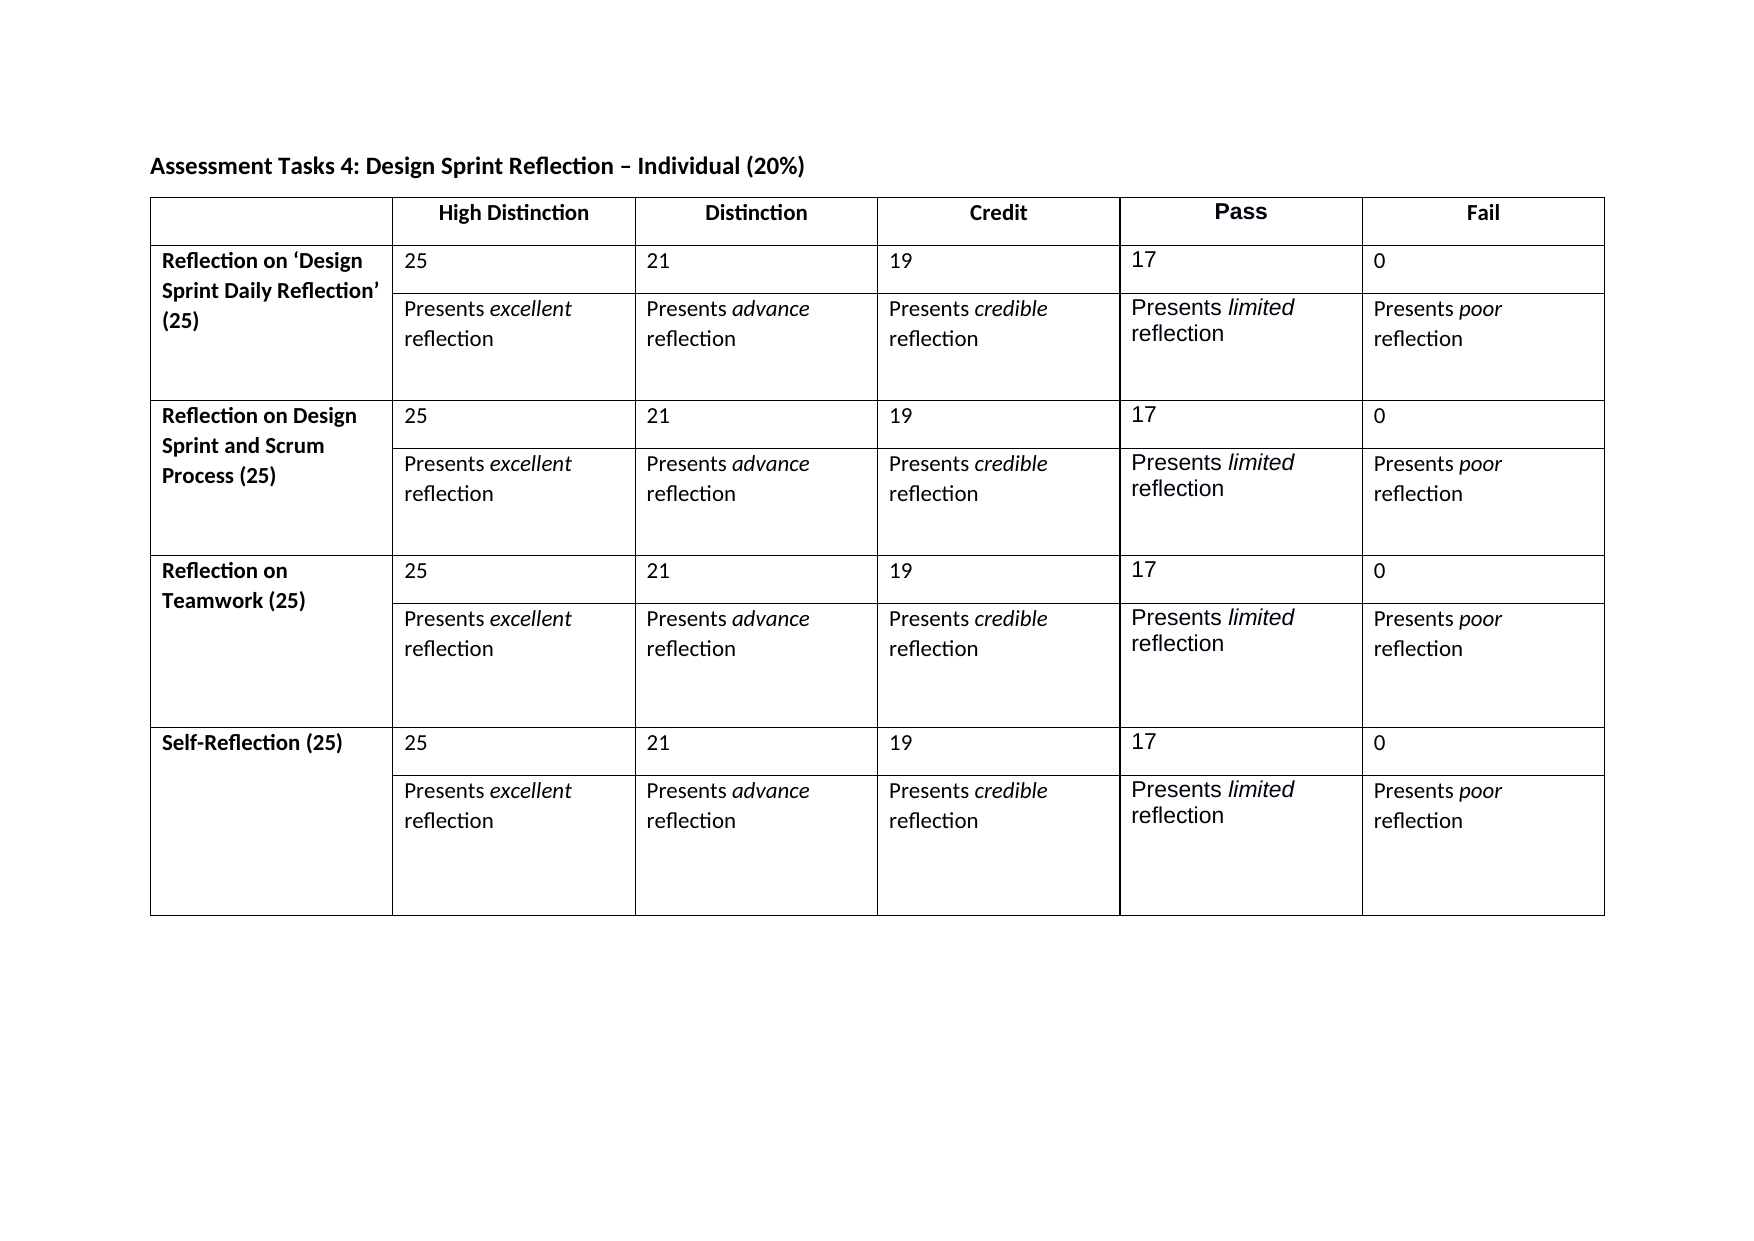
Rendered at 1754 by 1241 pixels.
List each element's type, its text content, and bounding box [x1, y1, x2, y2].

table_header Fail [1363, 198, 1604, 245]
table_cell Presents excellent reflection [393, 776, 635, 915]
table_cell 17 [1121, 246, 1362, 293]
table_cell Presents excellent reflection [393, 449, 635, 555]
table_cell Presents limited reflection [1121, 604, 1362, 727]
table_cell Reflection on Design Sprint and Scrum Process (25) [151, 401, 392, 555]
table_header [151, 198, 392, 245]
table_cell 17 [1121, 401, 1362, 448]
table_cell 19 [878, 728, 1119, 775]
table_cell 19 [878, 401, 1119, 448]
table_header Pass [1121, 198, 1362, 245]
table_cell Presents limited reflection [1121, 449, 1362, 555]
table_cell Presents credible reflection [878, 449, 1119, 555]
table_cell 25 [393, 728, 635, 775]
table_cell 25 [393, 246, 635, 293]
table_cell 0 [1363, 246, 1604, 293]
table_cell 19 [878, 246, 1119, 293]
table_cell Presents excellent reflection [393, 604, 635, 727]
table_cell 25 [393, 556, 635, 603]
table_cell Reflection on Teamwork (25) [151, 556, 392, 727]
table_cell 0 [1363, 401, 1604, 448]
table_cell Presents credible reflection [878, 776, 1119, 915]
table_cell Reflection on ‘Design Sprint Daily Reflection’ (25) [151, 246, 392, 400]
table_header Distinction [636, 198, 877, 245]
table_cell 0 [1363, 728, 1604, 775]
table_cell Presents excellent reflection [393, 294, 635, 400]
table_cell 0 [1363, 556, 1604, 603]
table_header High Distinction [393, 198, 635, 245]
table_cell Presents advance reflection [636, 604, 877, 727]
table_cell 21 [636, 728, 877, 775]
table_cell 21 [636, 246, 877, 293]
table_cell Presents poor reflection [1363, 604, 1604, 727]
table_cell 25 [393, 401, 635, 448]
table_cell Presents advance reflection [636, 294, 877, 400]
table_cell 21 [636, 401, 877, 448]
text Assessment Tasks 4: Design Sprint Reflection – Individual (20%) [150, 150, 1604, 181]
table_cell 17 [1121, 556, 1362, 603]
table_cell Self-Reflection (25) [151, 728, 392, 915]
table_cell Presents credible reflection [878, 604, 1119, 727]
table_cell Presents advance reflection [636, 449, 877, 555]
table_cell 21 [636, 556, 877, 603]
table_cell Presents limited reflection [1121, 294, 1362, 400]
table_header Credit [878, 198, 1119, 245]
table_cell Presents poor reflection [1363, 776, 1604, 915]
table_cell Presents poor reflection [1363, 294, 1604, 400]
table_cell Presents poor reflection [1363, 449, 1604, 555]
table_cell Presents limited reflection [1121, 776, 1362, 915]
table_cell 19 [878, 556, 1119, 603]
table_cell Presents advance reflection [636, 776, 877, 915]
table_cell Presents credible reflection [878, 294, 1119, 400]
table_cell 17 [1121, 728, 1362, 775]
